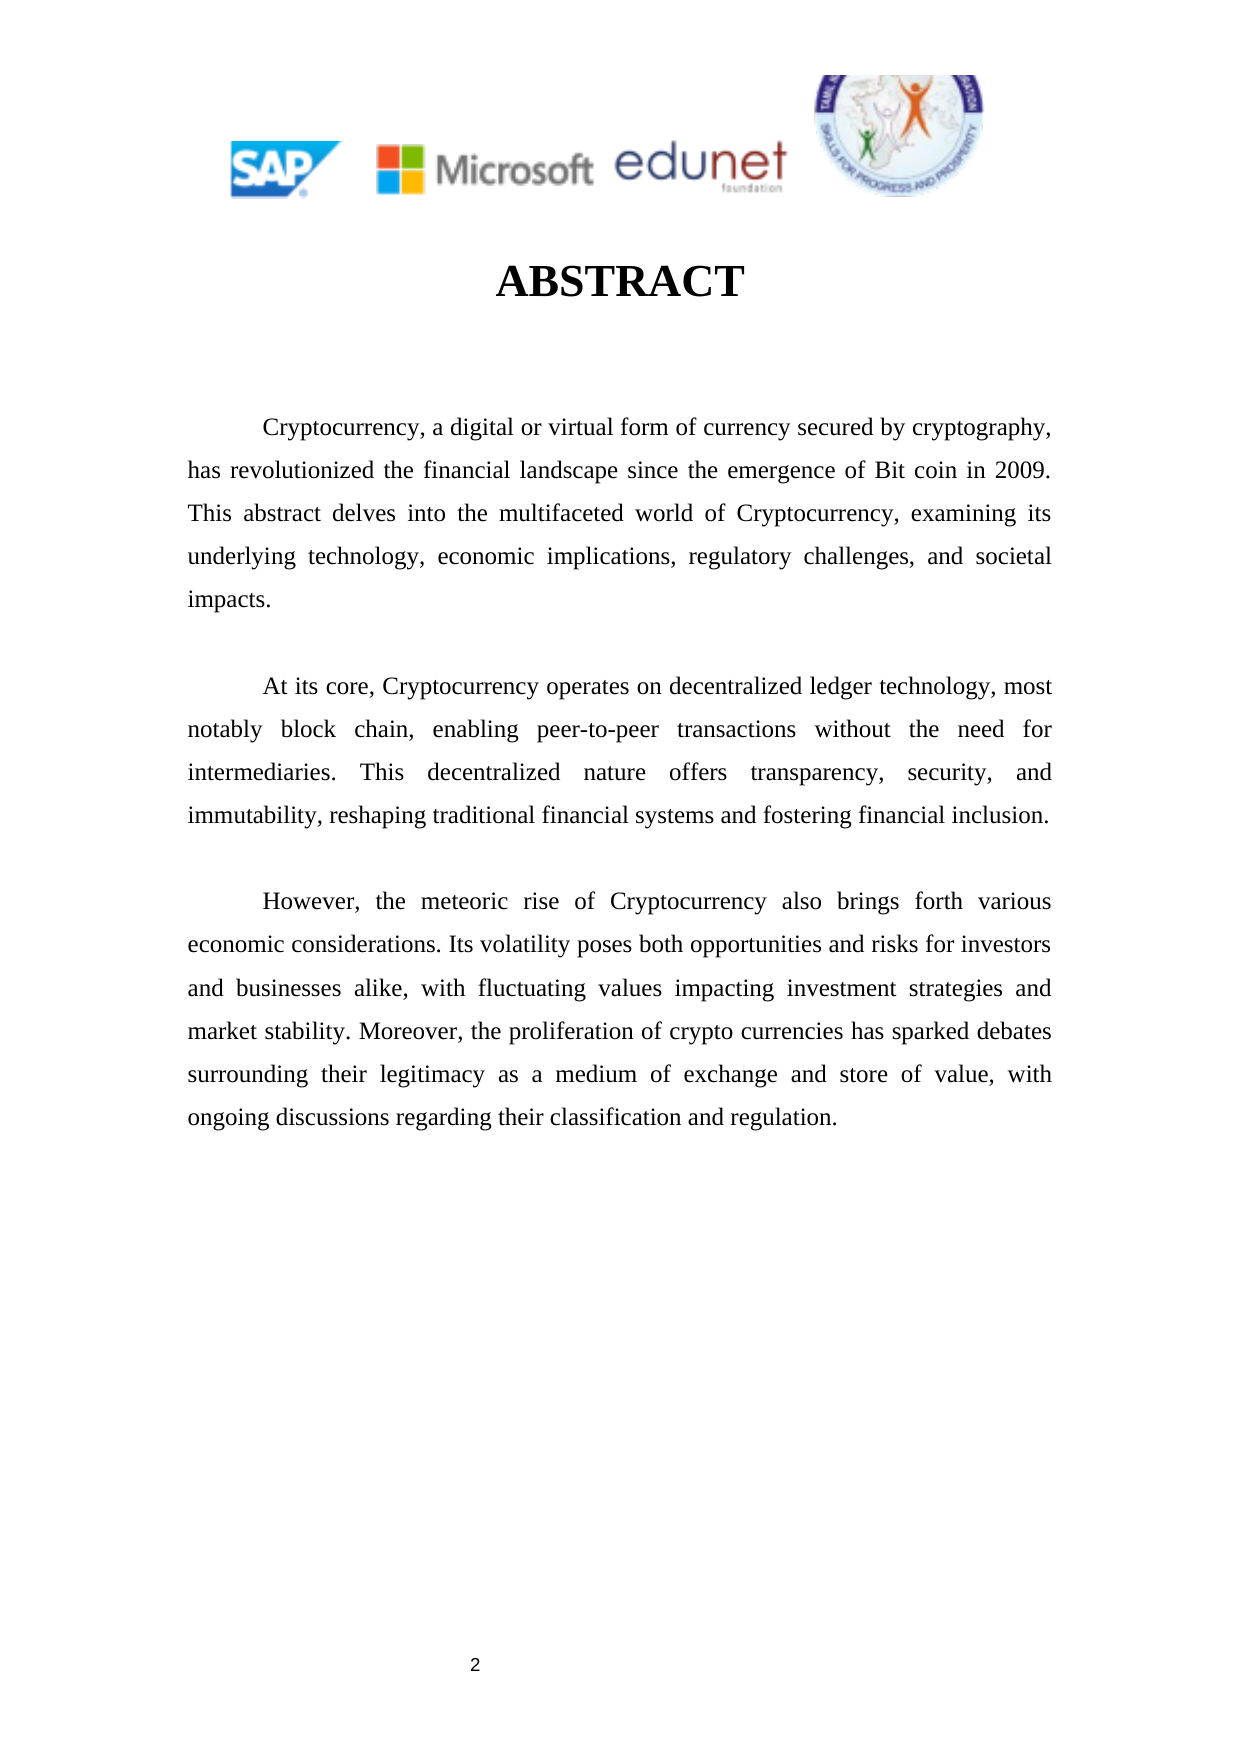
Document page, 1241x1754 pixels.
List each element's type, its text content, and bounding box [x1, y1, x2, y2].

picture [610, 137, 793, 199]
picture [230, 141, 342, 199]
text ABSTRACT [187, 254, 1053, 307]
picture [811, 75, 985, 199]
picture [373, 143, 598, 199]
text At its core, Cryptocurrency operates on decentralized ledger technology, most notably block chain, enabling peer-to-peer transactions without the need for intermediaries. This decentralized nature offers transparency, security, and immutability, reshaping traditional financial systems and fostering financial inclusion. [187, 671, 1053, 829]
text However, the meteoric rise of Cryptocurrency also brings forth various economic considerations. Its volatility poses both opportunities and risks for investors and businesses alike, with fluctuating values impacting investment strategies and market stability. Moreover, the proliferation of crypto currencies has sparked debates surrounding their legitimacy as a medium of exchange and store of value, with ongoing discussions regarding their classification and regulation. [187, 886, 1053, 1131]
text Cryptocurrency, a digital or virtual form of currency secured by cryptography, has revolutionized the financial landscape since the emergence of Bit coin in 2009. This abstract delves into the multifaceted world of Cryptocurrency, examining its underlying technology, economic implications, regulatory challenges, and societal impacts. [187, 412, 1053, 613]
